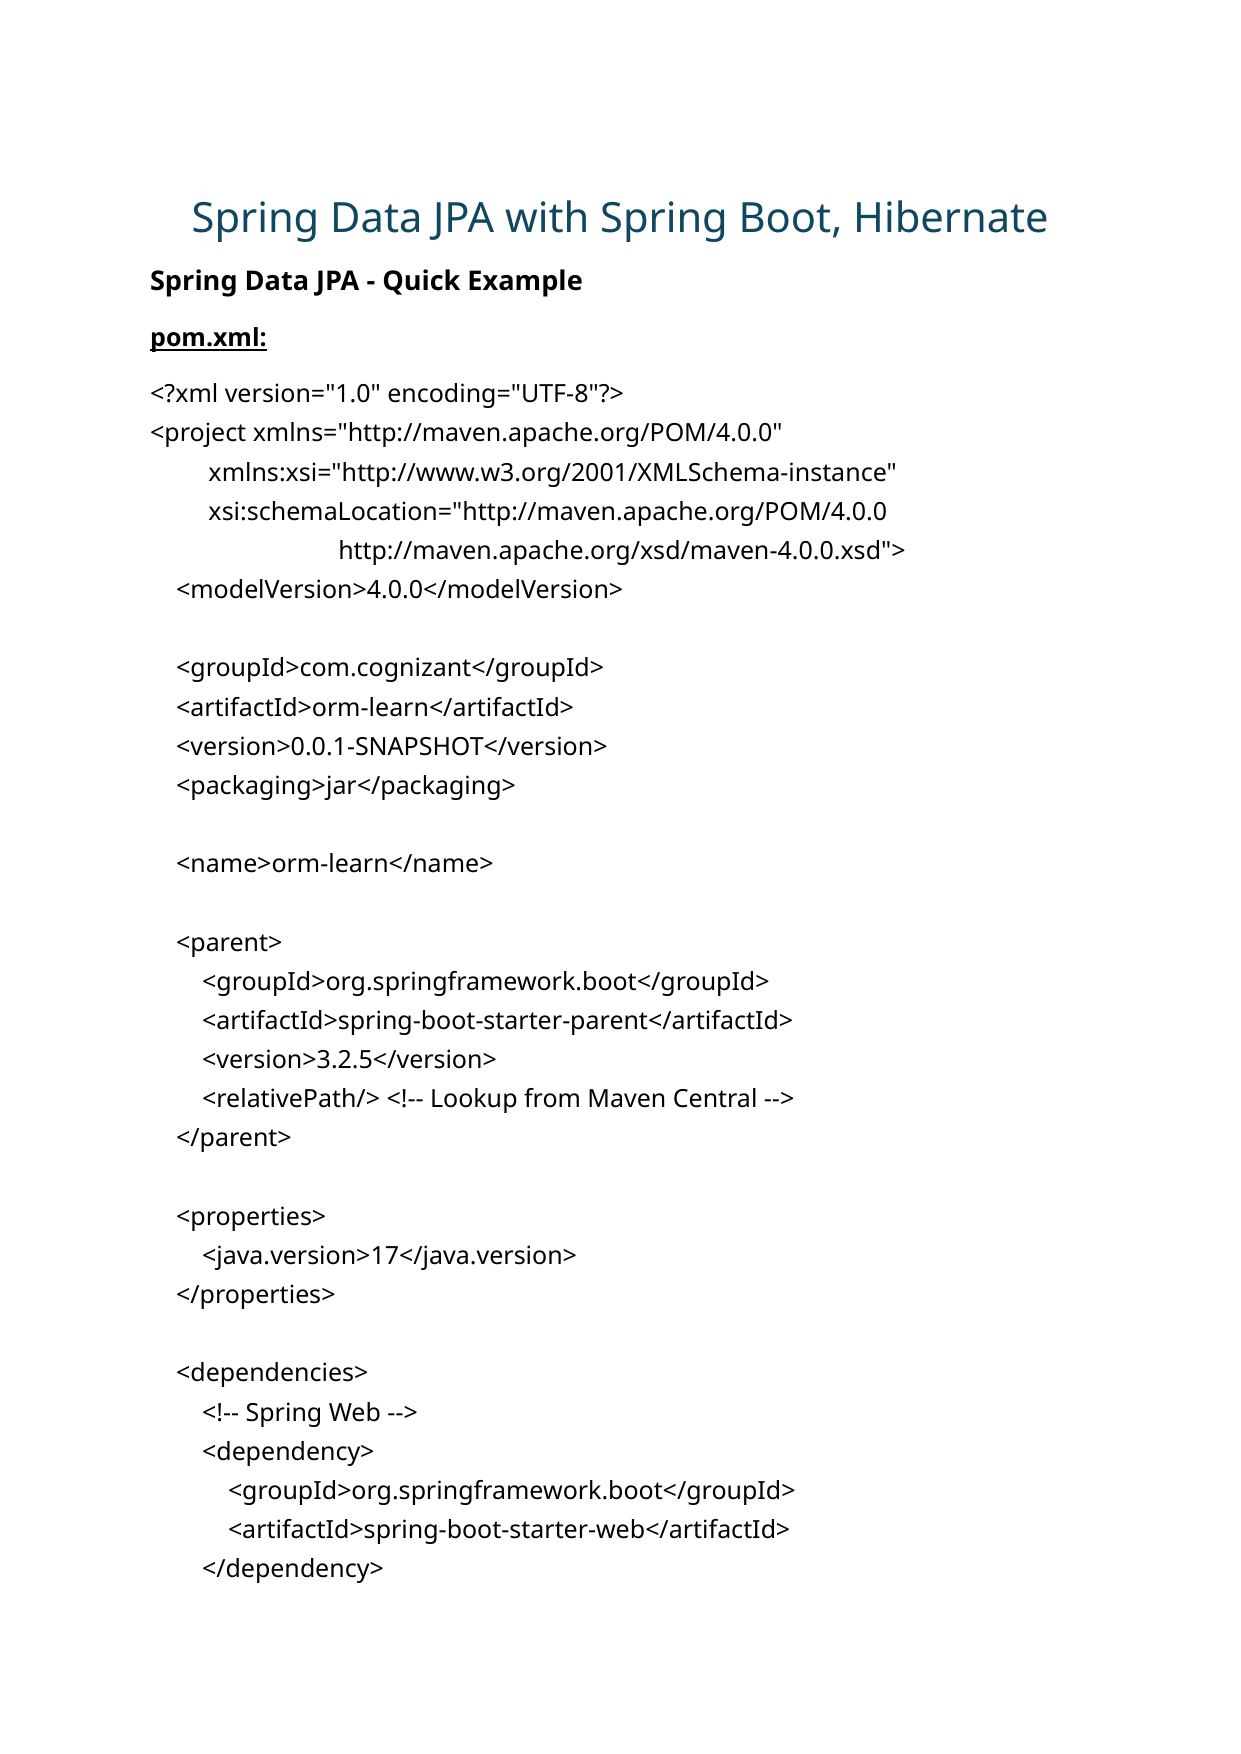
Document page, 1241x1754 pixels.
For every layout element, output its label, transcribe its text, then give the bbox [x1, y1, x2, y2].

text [150, 376, 1090, 1585]
subtitle Spring Data JPA with Spring Boot, Hibernate [150, 187, 1090, 244]
text Spring Data JPA - Quick Example [150, 261, 1090, 298]
text pom.xml: [150, 320, 1090, 354]
